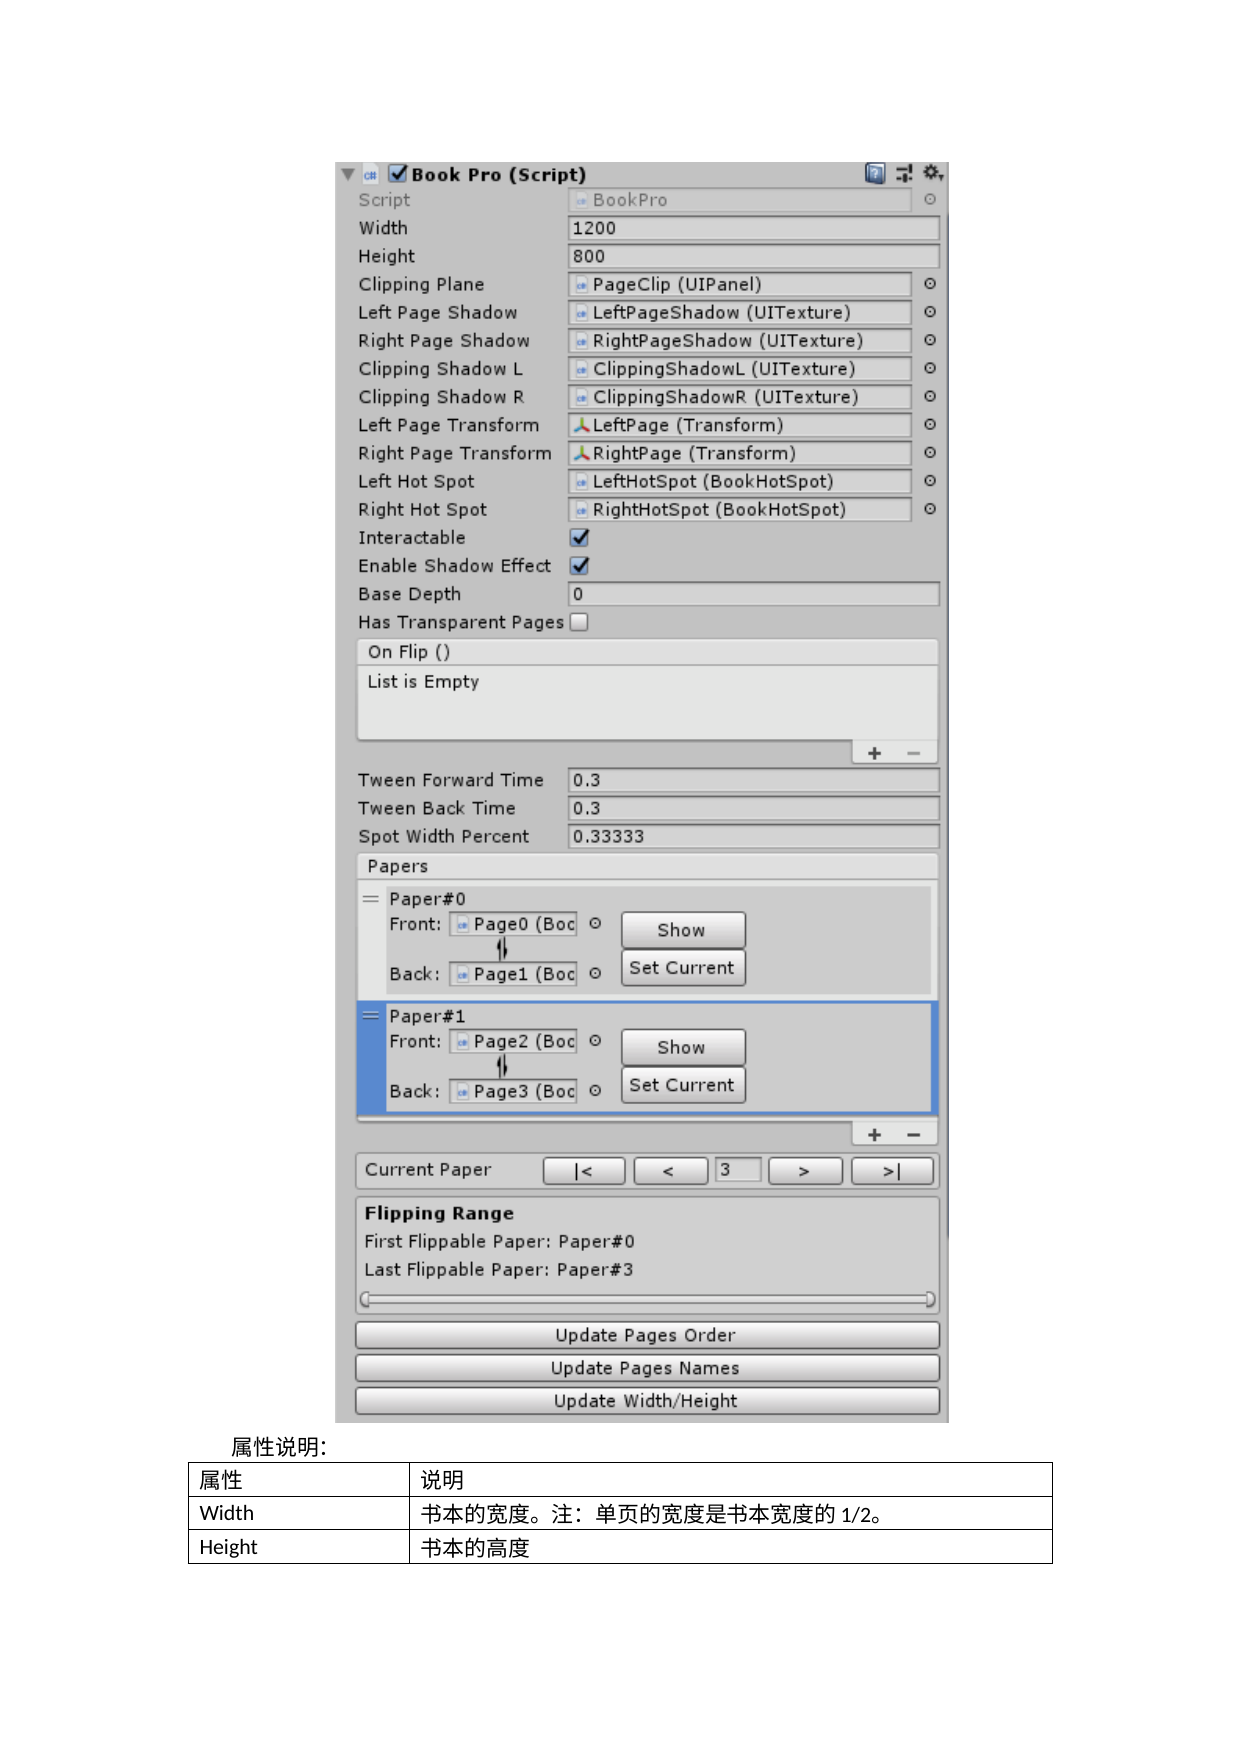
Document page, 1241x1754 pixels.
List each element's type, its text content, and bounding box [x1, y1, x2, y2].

table_cell 书本的高度 [410, 1530, 1052, 1563]
picture [335, 162, 949, 1423]
table_cell Width [189, 1497, 409, 1529]
table_header 说明 [410, 1463, 1052, 1496]
table_header 属性 [189, 1463, 409, 1496]
table_cell Height [189, 1530, 409, 1563]
text 属性说明： [187, 1429, 1053, 1462]
table_cell 书本的宽度。注：单页的宽度是书本宽度的1/2。 [410, 1497, 1052, 1529]
